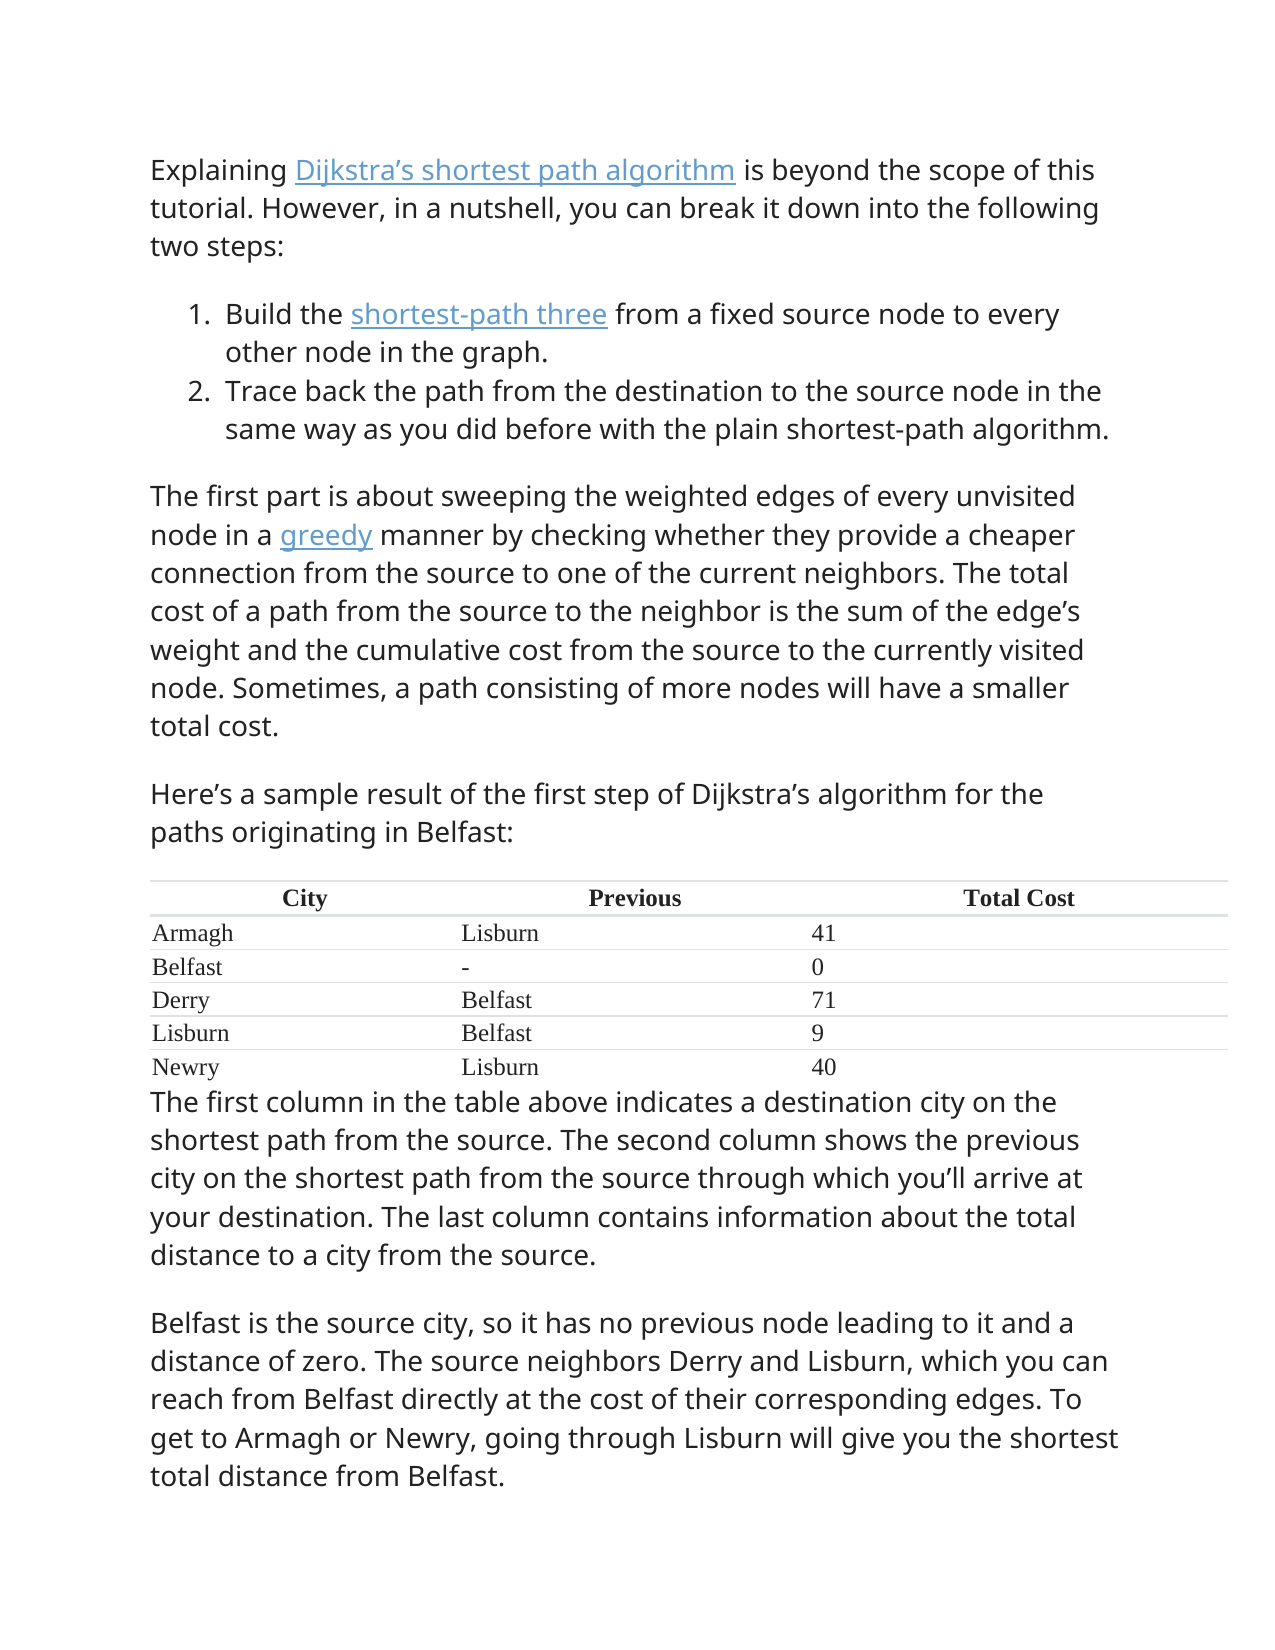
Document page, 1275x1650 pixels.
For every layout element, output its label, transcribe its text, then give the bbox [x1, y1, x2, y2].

table_cell Newry [150, 1050, 459, 1082]
list Build the shortest-path three from a fixed source node to every other node in the graph. [187, 294, 1125, 371]
table_cell Lisburn [460, 1050, 810, 1082]
text Explaining Dijkstra’s shortest path algorithm is beyond the scope of this tutorial. However, in a nutshell, you can break it down into the following two steps: [150, 150, 1125, 265]
table_cell Belfast [460, 1017, 810, 1049]
table_cell 40 [810, 1050, 1228, 1082]
text The first column in the table above indicates a destination city on the shortest path from the source. The second column shows the previous city on the shortest path from the source through which you’ll arrive at your destination. The last column contains information about the total distance to a city from the source. [150, 1082, 1125, 1274]
table_header Total Cost [810, 882, 1228, 913]
table_cell 9 [810, 1017, 1228, 1049]
text The first part is about sweeping the weighted edges of every unvisited node in a greedy manner by checking whether they provide a cheaper connection from the source to one of the current neighbors. The total cost of a path from the source to the neighbor is the sum of the edge’s weight and the cumulative cost from the source to the currently visited node. Sometimes, a path consisting of more nodes will have a smaller total cost. [150, 477, 1125, 745]
table_cell Armagh [150, 917, 459, 948]
text Belfast is the source city, so it has no previous node leading to it and a distance of zero. The source neighbors Derry and Lisburn, which you can reach from Belfast directly at the cost of their corresponding edges. To get to Armagh or Newry, going through Lisburn will give you the shortest total distance from Belfast. [150, 1303, 1125, 1495]
table_header Previous [460, 882, 810, 913]
table_cell 0 [810, 950, 1228, 982]
table_cell 41 [810, 917, 1228, 948]
list Trace back the path from the destination to the source node in the same way as you did before with the plain shortest-path algorithm. [187, 371, 1125, 447]
table_cell Belfast [460, 983, 810, 1015]
table_cell Lisburn [460, 917, 810, 948]
text Here’s a sample result of the first step of Dijkstra’s algorithm for the paths originating in Belfast: [150, 774, 1125, 851]
table_cell 71 [810, 983, 1228, 1015]
table_cell Derry [150, 983, 459, 1015]
table_cell - [460, 950, 810, 982]
table_header City [150, 882, 459, 913]
table_cell Belfast [150, 950, 459, 982]
table_cell Lisburn [150, 1017, 459, 1049]
